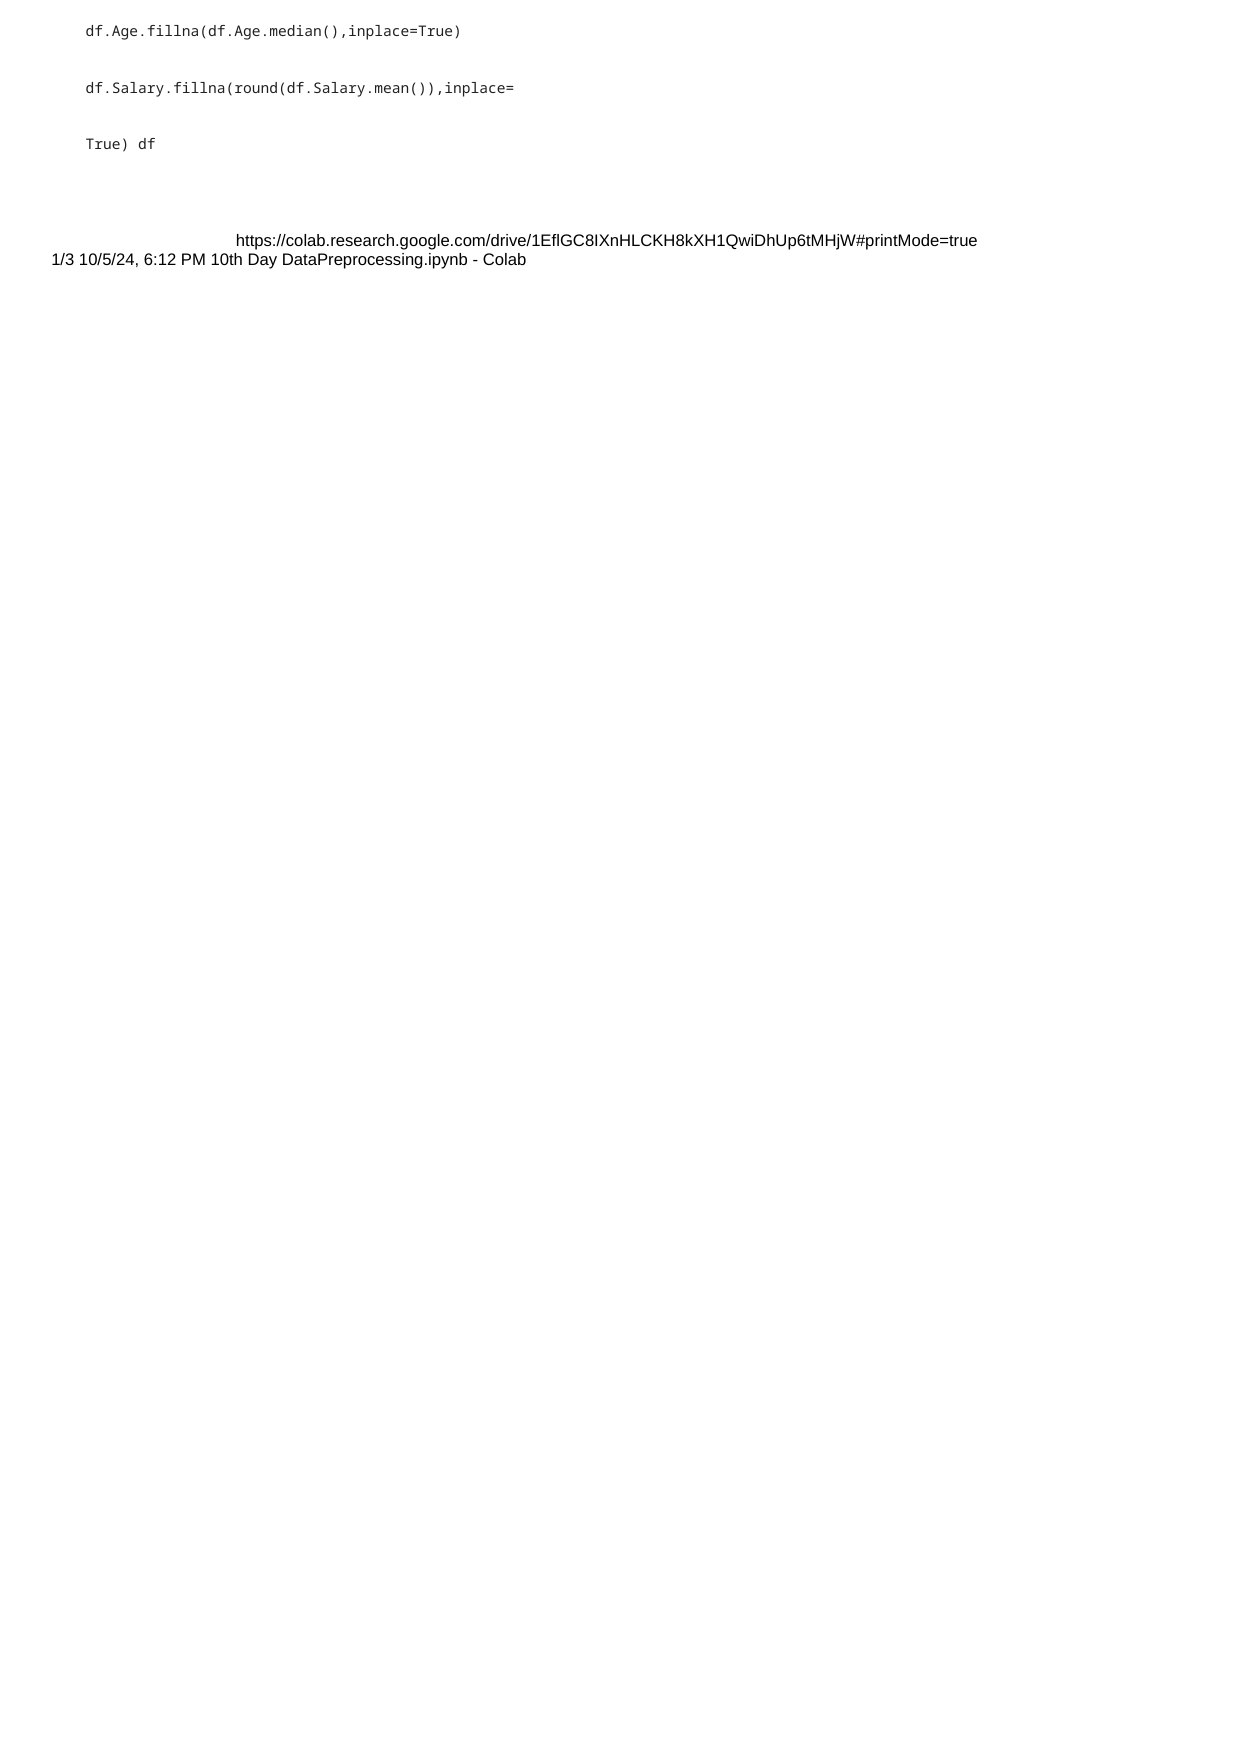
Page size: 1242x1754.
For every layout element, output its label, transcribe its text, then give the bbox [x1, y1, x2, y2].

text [85, 21, 522, 154]
text https://colab.research.google.com/drive/1EflGC8IXnHLCKH8kXH1QwiDhUp6tMHjW#printMode=true 1/3 10/5/24, 6:12 PM 10th Day DataPreprocessing.ipynb - Colab [51, 231, 1005, 269]
